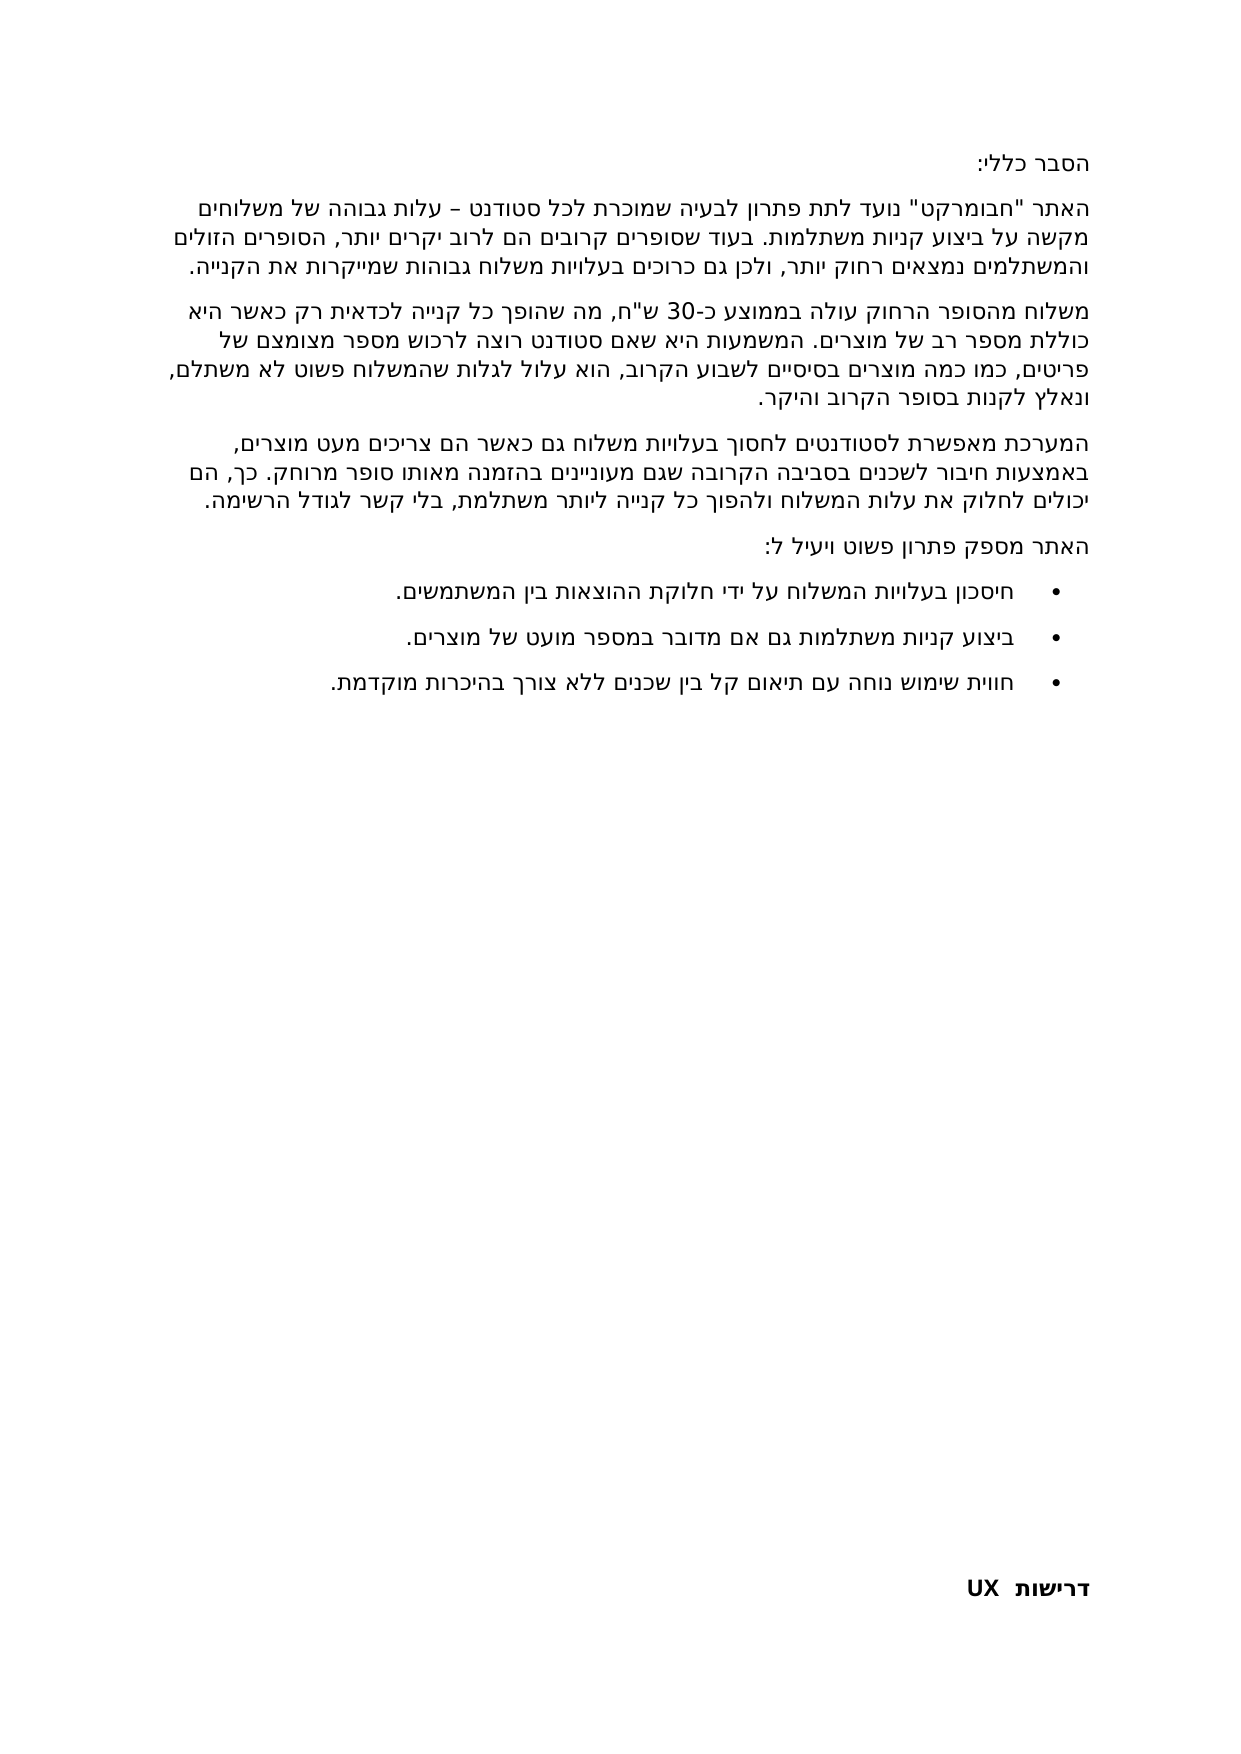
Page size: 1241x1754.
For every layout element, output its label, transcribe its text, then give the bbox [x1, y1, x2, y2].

list ביצוע קניות משתלמות גם אם מדובר במספר מועט של מוצרים. [150, 624, 1053, 650]
text האתר מספק פתרון פשוט ויעיל ל: [150, 533, 1090, 559]
text האתר "חבומרקט" נועד לתת פתרון לבעיה שמוכרת לכל סטודנט – עלות גבוהה של משלוחים מקשה על ביצוע קניות משתלמות. בעוד שסופרים קרובים הם לרוב יקרים יותר, הסופרים הזולים והמשתלמים נמצאים רחוק יותר, ולכן גם כרוכים בעלויות משלוח גבוהות שמייקרות את הקנייה. [150, 195, 1090, 279]
text המערכת מאפשרת לסטודנטים לחסוך בעלויות משלוח גם כאשר הם צריכים מעט מוצרים, באמצעות חיבור לשכנים בסביבה הקרובה שגם מעוניינים בהזמנה מאותו סופר מרוחק. כך, הם יכולים לחלוק את עלות המשלוח ולהפוך כל קנייה ליותר משתלמת, בלי קשר לגודל הרשימה. [150, 430, 1090, 514]
text דרישות UX [150, 1572, 1090, 1603]
list חווית שימוש נוחה עם תיאום קל בין שכנים ללא צורך בהיכרות מוקדמת. [150, 669, 1053, 696]
list חיסכון בעלויות המשלוח על ידי חלוקת ההוצאות בין המשתמשים. [150, 578, 1053, 605]
text הסבר כללי: [150, 150, 1090, 177]
text משלוח מהסופר הרחוק עולה בממוצע כ-30 ש"ח, מה שהופך כל קנייה לכדאית רק כאשר היא כוללת מספר רב של מוצרים. המשמעות היא שאם סטודנט רוצה לרכוש מספר מצומצם של פריטים, כמו כמה מוצרים בסיסיים לשבוע הקרוב, הוא עלול לגלות שהמשלוח פשוט לא משתלם, ונאלץ לקנות בסופר הקרוב והיקר. [150, 298, 1090, 411]
